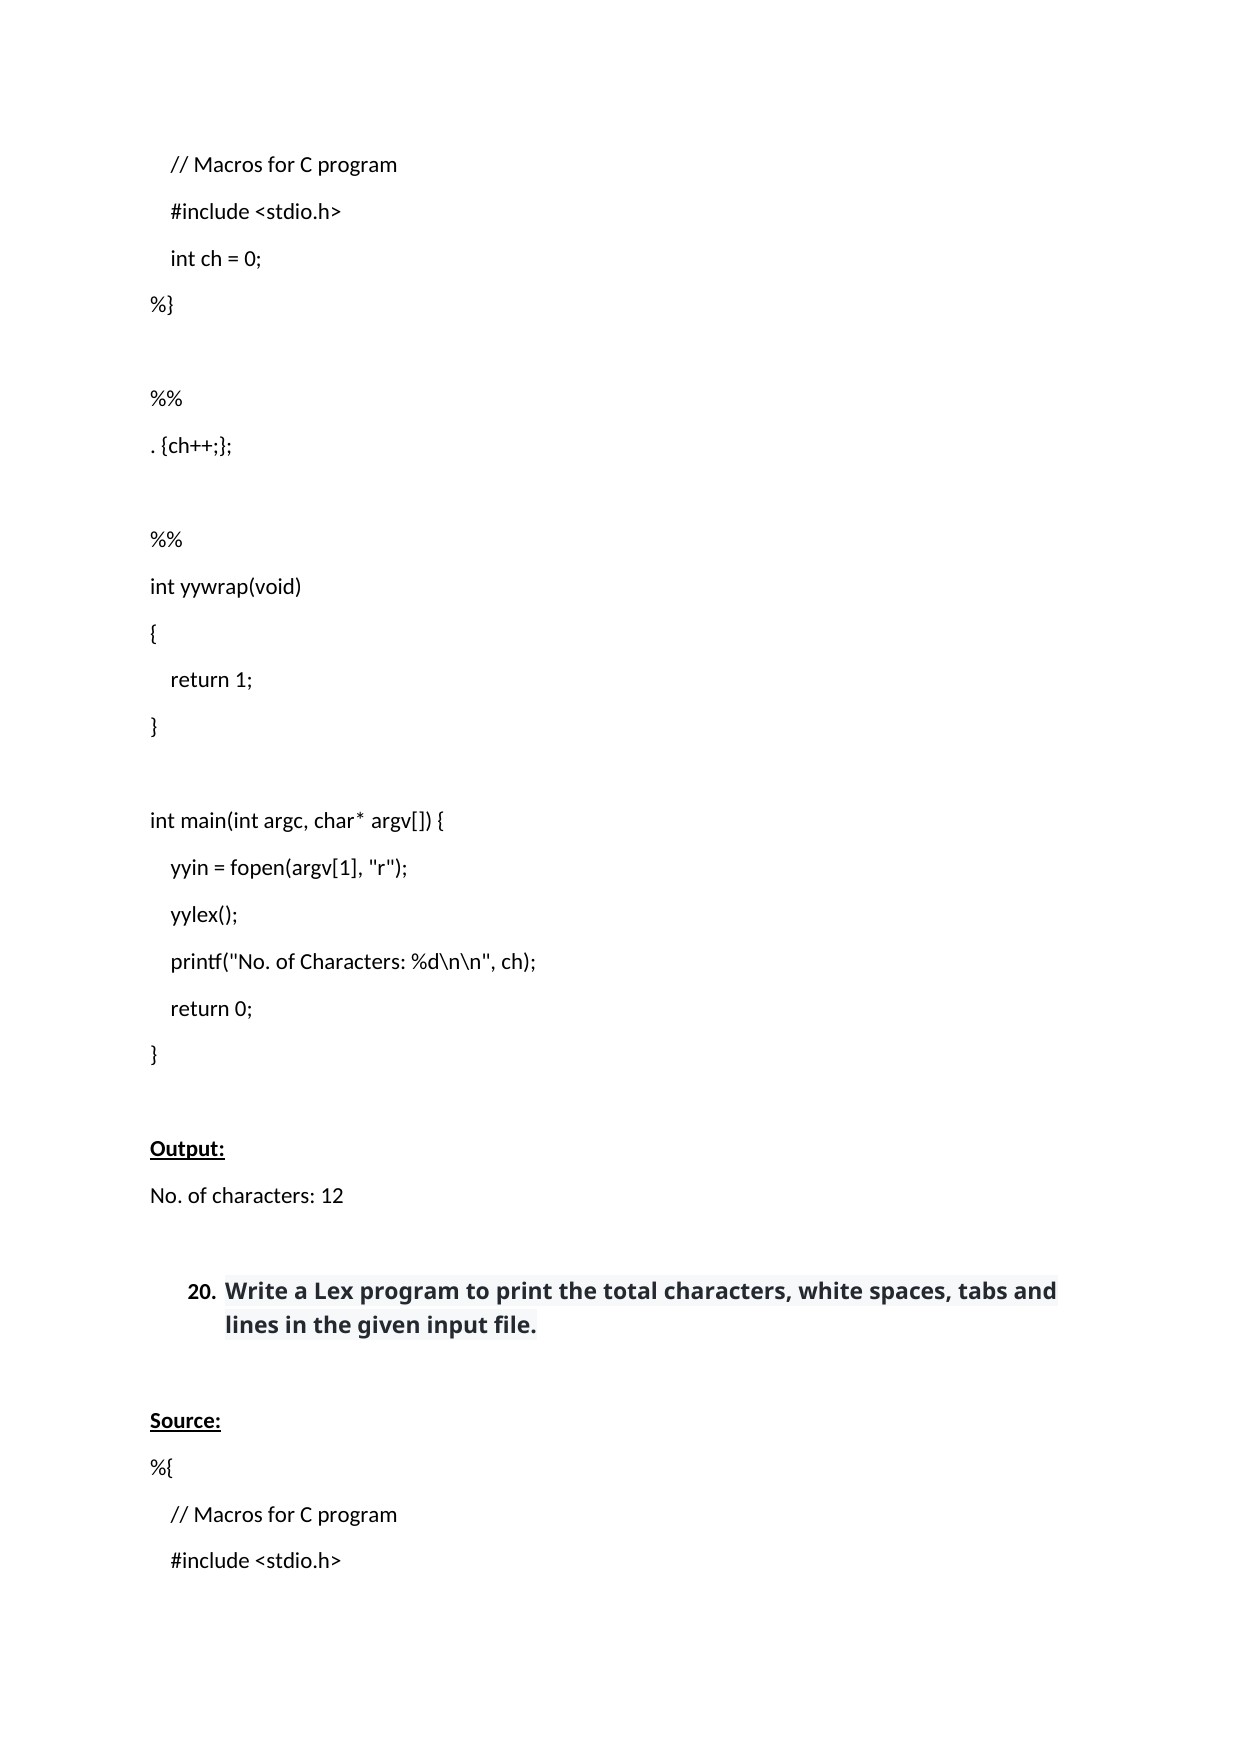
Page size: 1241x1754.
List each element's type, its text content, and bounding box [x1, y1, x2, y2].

text // Macros for C program [150, 1500, 1090, 1528]
text %{ [150, 1453, 1090, 1481]
list Write a Lex program to print the total characters, white spaces, tabs and lines in the given input file. [187, 1275, 1090, 1340]
text int ch = 0; [150, 244, 1090, 272]
text #include <stdio.h> [150, 1547, 1090, 1575]
text yyin = fopen(argv[1], "r"); [150, 853, 1090, 881]
text // Macros for C program [150, 150, 1090, 178]
text . {ch++;}; [150, 431, 1090, 459]
text Output: [150, 1134, 1090, 1162]
text } [150, 712, 1090, 741]
text { [150, 619, 1090, 647]
text int main(int argc, char* argv[]) { [150, 806, 1090, 834]
text %% [150, 384, 1090, 412]
text #include <stdio.h> [150, 197, 1090, 225]
text return 1; [150, 666, 1090, 694]
text int yywrap(void) [150, 572, 1090, 600]
text Source: [150, 1406, 1090, 1434]
text yylex(); [150, 900, 1090, 928]
text return 0; [150, 994, 1090, 1022]
text } [150, 1041, 1090, 1069]
text %% [150, 525, 1090, 553]
text printf("No. of Characters: %d\n\n", ch); [150, 947, 1090, 975]
text %} [150, 291, 1090, 319]
text No. of characters: 12 [150, 1181, 1090, 1209]
